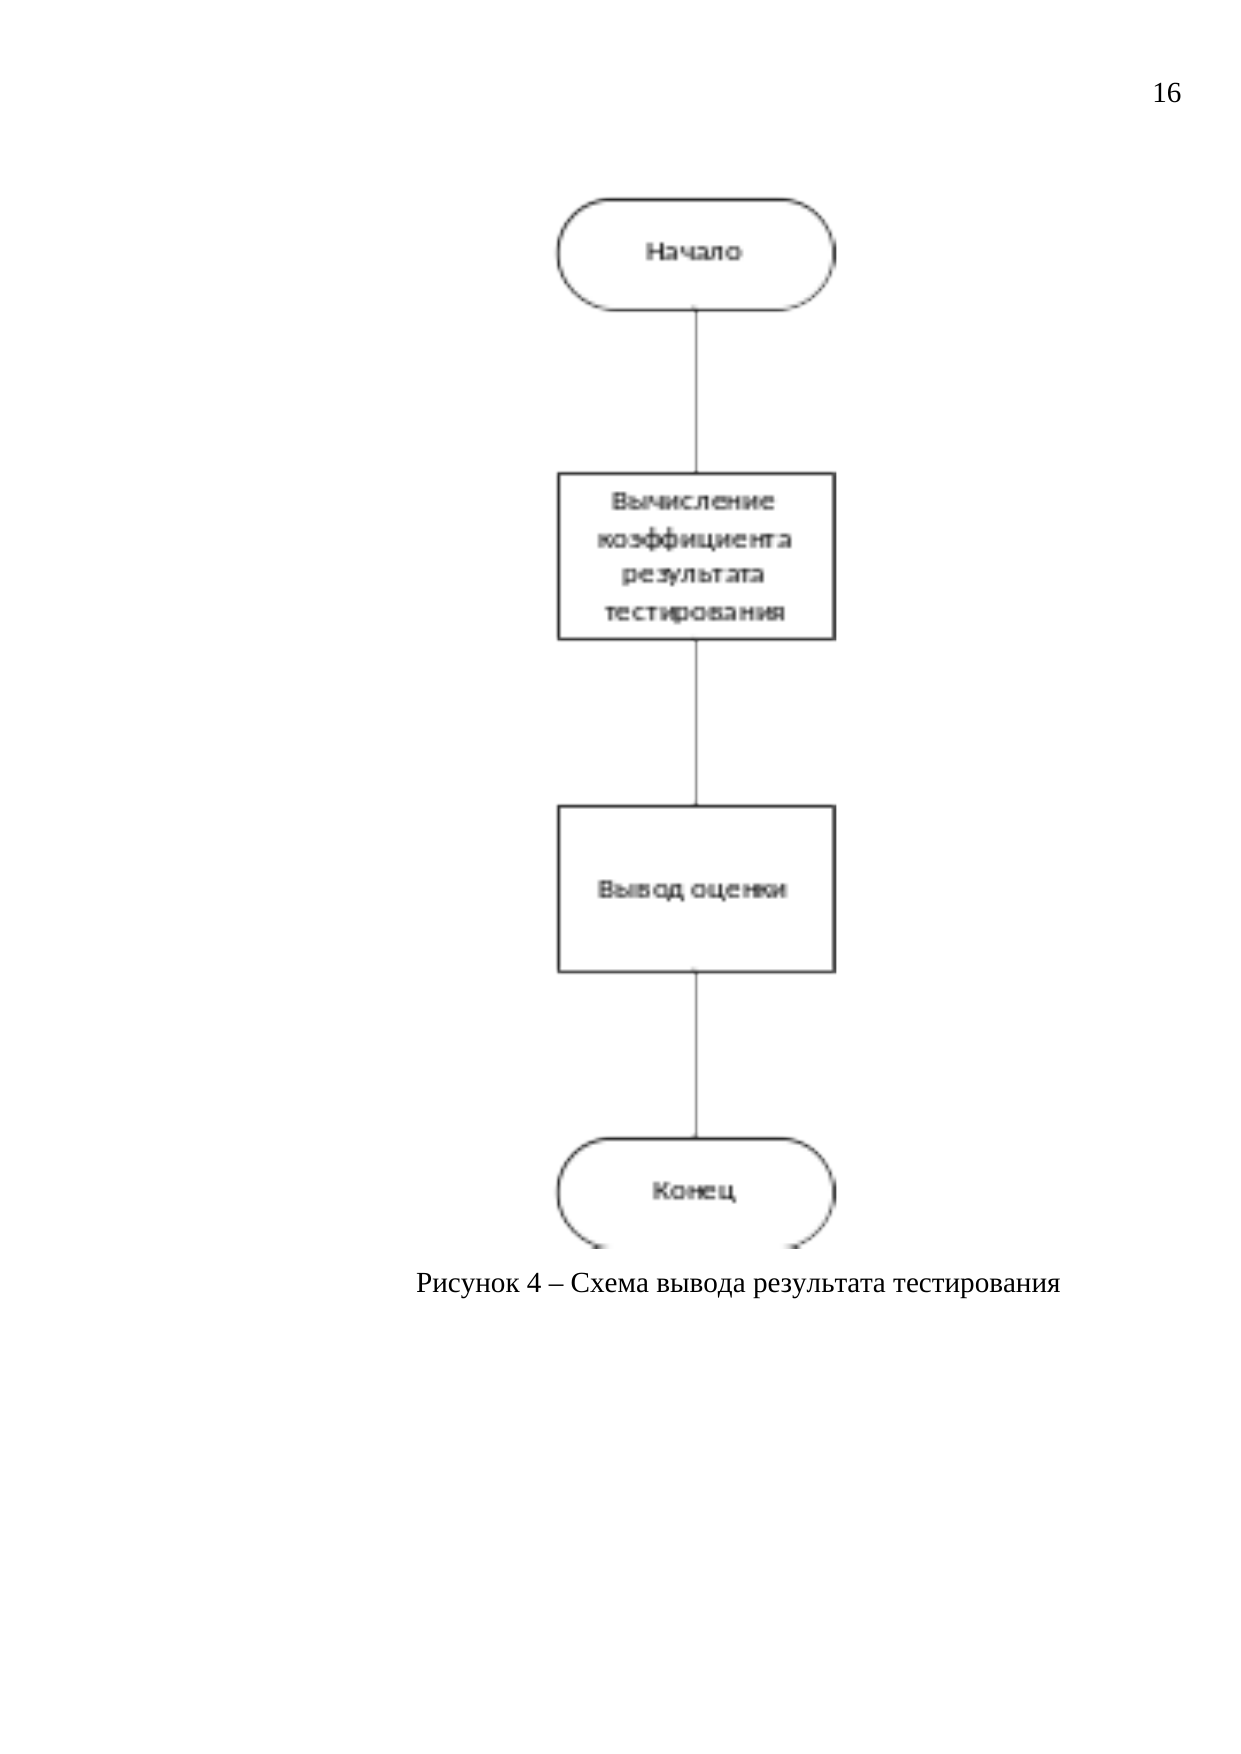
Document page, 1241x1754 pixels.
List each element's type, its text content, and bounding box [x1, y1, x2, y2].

text Рисунок 4 – Схема вывода результата тестирования [207, 1265, 1181, 1299]
